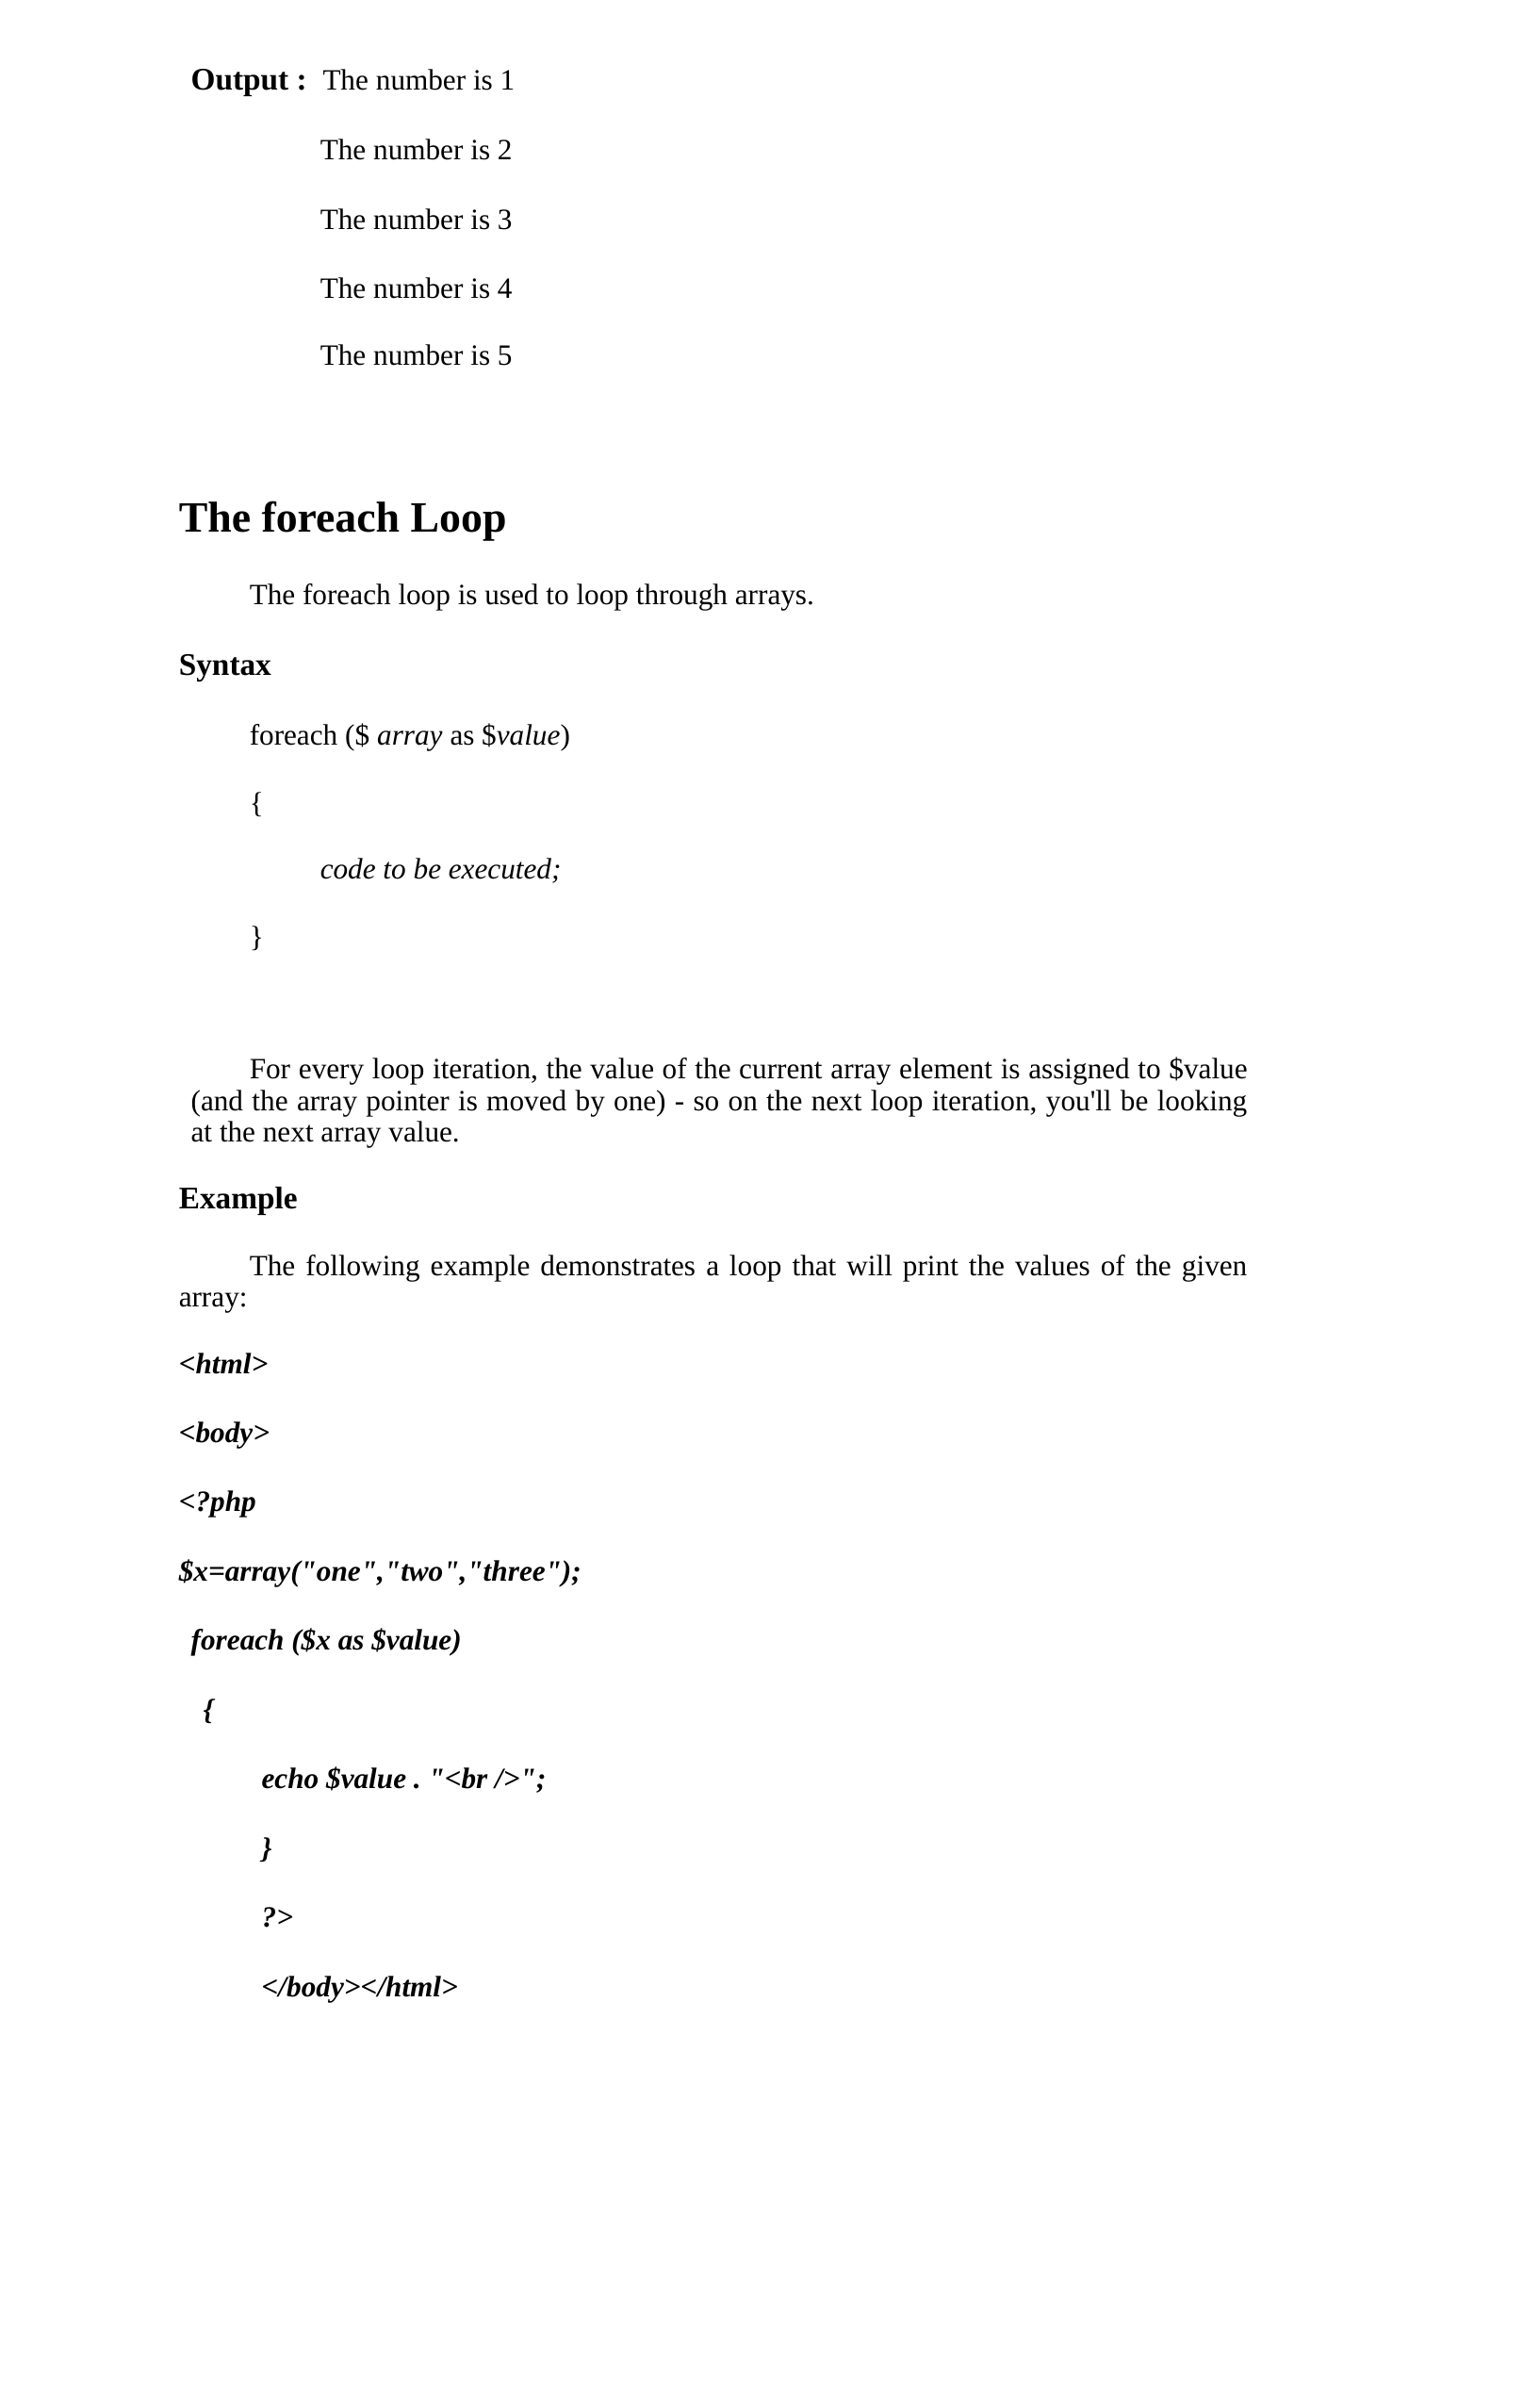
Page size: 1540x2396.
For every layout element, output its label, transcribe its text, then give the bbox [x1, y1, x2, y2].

text </body></html> [203, 1969, 1249, 2003]
text code to be executed; [249, 854, 1249, 885]
text Example [178, 1184, 1249, 1215]
text foreach ($ array as $value) [178, 717, 1249, 751]
text The following example demonstrates a loop that will print the values of the given array: [178, 1250, 1249, 1313]
text The number is 2 [261, 132, 1249, 166]
text For every loop iteration, the value of the current array element is assigned to $value (and the array pointer is moved by one) - so on the next loop iteration, you'll be looking at the next array value. [190, 1054, 1249, 1148]
text The number is 5 [261, 340, 1249, 371]
text The number is 4 [261, 271, 1249, 304]
text The foreach Loop [178, 492, 1249, 541]
text <?php [178, 1485, 1249, 1518]
text The number is 3 [261, 202, 1249, 236]
text $x=array("one","two","three"); [178, 1553, 1249, 1587]
text foreach ($x as $value) [190, 1623, 1249, 1657]
text The foreach loop is used to loop through arrays. [178, 577, 1249, 611]
text Output : The number is 1 [190, 60, 1249, 97]
text { [203, 1692, 1249, 1726]
text <html> [178, 1349, 1249, 1380]
text Syntax [178, 646, 1249, 682]
text <body> [178, 1415, 1249, 1449]
text } [249, 920, 1249, 952]
text echo $value . "<br />"; [203, 1761, 1249, 1795]
text } [203, 1830, 1249, 1864]
text { [190, 787, 1249, 818]
text ?> [203, 1899, 1249, 1933]
